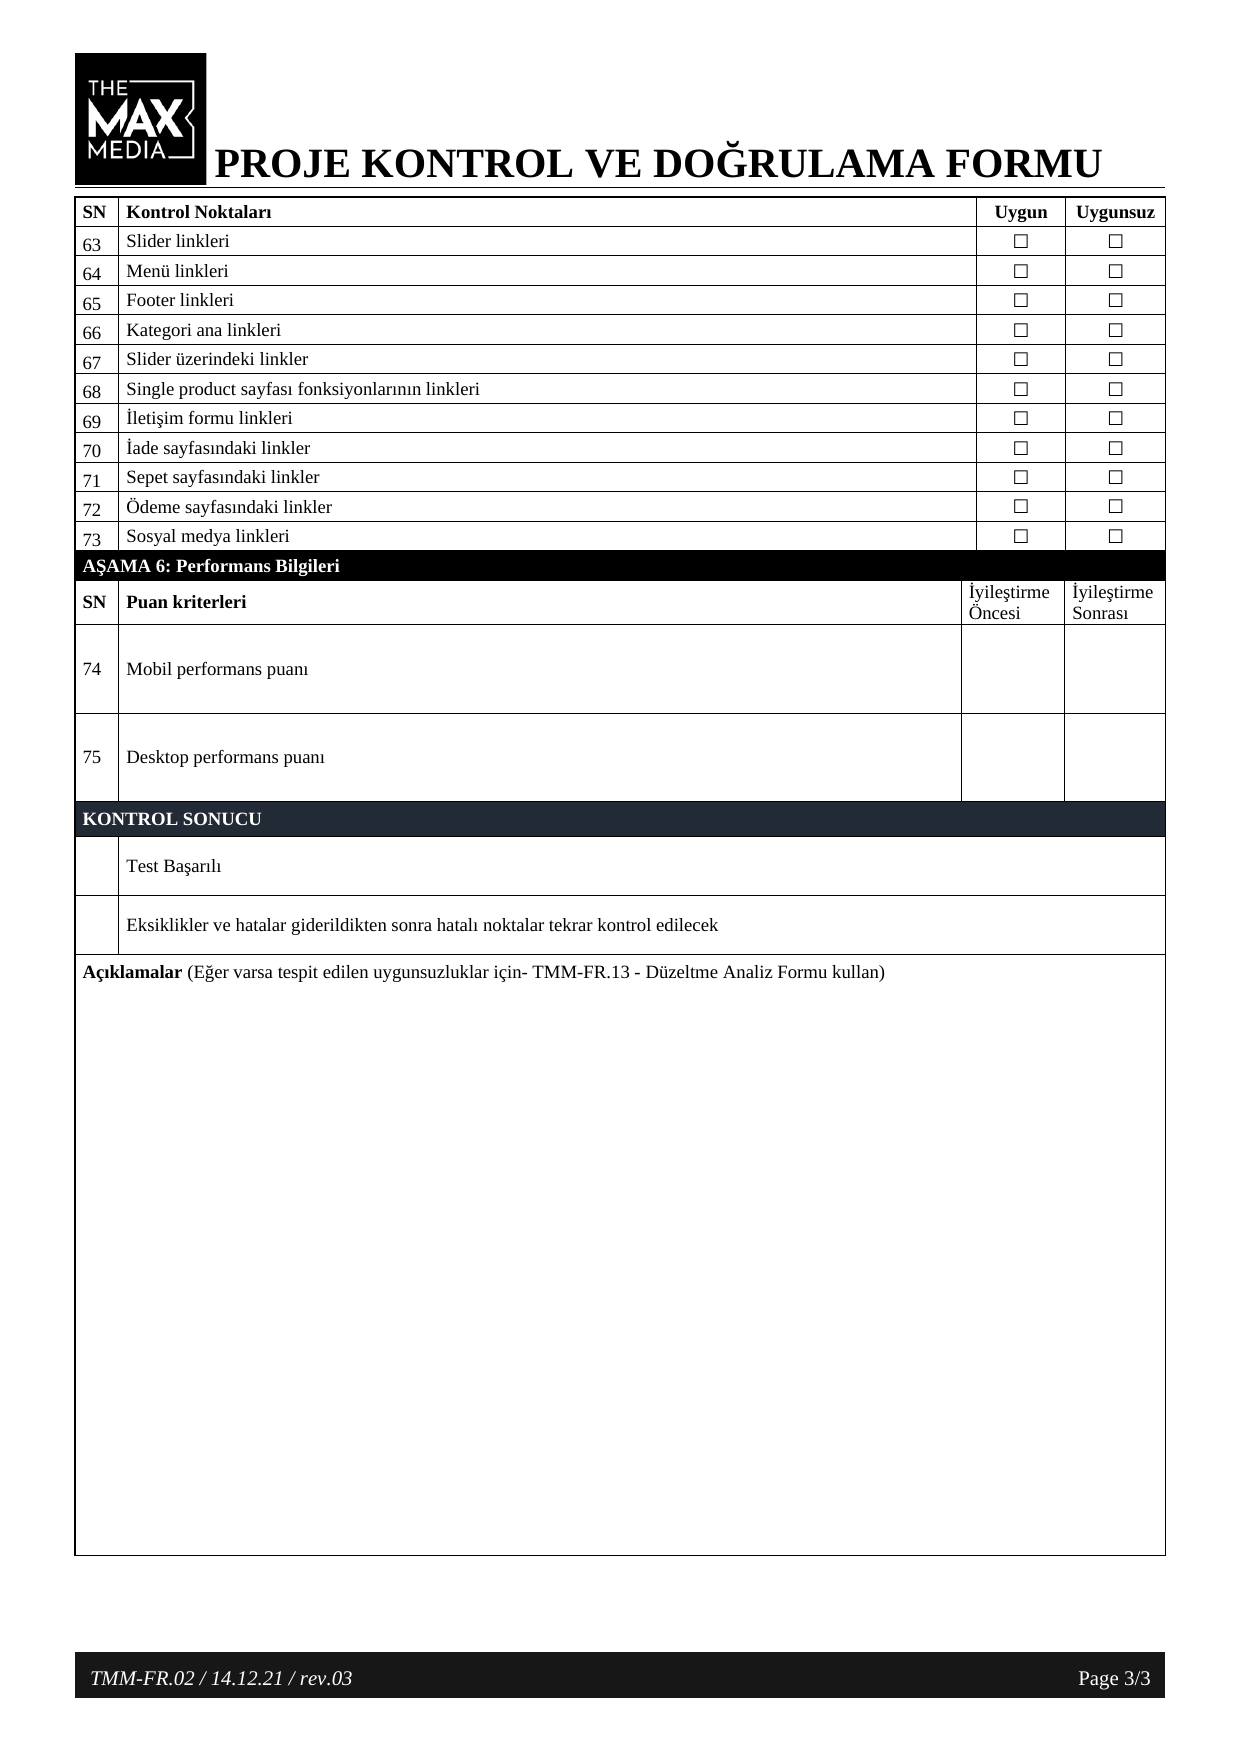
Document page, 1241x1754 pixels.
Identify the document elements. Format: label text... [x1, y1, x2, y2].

table_cell [76, 837, 118, 895]
table_cell [1066, 256, 1165, 285]
table_cell Single product sayfası fonksiyonlarının linkleri [119, 374, 976, 403]
table_cell 75 [76, 714, 118, 801]
table_cell İyileştirme Öncesi [962, 581, 1064, 624]
table_cell [1066, 374, 1165, 403]
table_cell [977, 522, 1065, 550]
table_cell Ödeme sayfasındaki linkler [119, 492, 976, 521]
table_cell [977, 433, 1065, 462]
table_cell Slider üzerindeki linkler [119, 345, 976, 373]
table_cell [1066, 315, 1165, 344]
table_cell [977, 404, 1065, 432]
table_cell [1066, 522, 1165, 550]
table_cell [1066, 345, 1165, 373]
table_cell [1066, 492, 1165, 521]
table_cell [977, 227, 1065, 255]
table_cell [1065, 714, 1165, 801]
table_cell [977, 315, 1065, 344]
table_cell [1066, 463, 1165, 491]
table_cell 63 [76, 227, 118, 255]
table_cell [1065, 625, 1165, 712]
table_cell Menü linkleri [119, 256, 976, 285]
picture [75, 53, 207, 185]
table_cell SN [76, 581, 118, 624]
table_cell [977, 463, 1065, 491]
table_cell İyileştirme Sonrası [1065, 581, 1165, 624]
table_cell [1066, 433, 1165, 462]
table_cell KONTROL SONUCU [76, 802, 1165, 836]
table_cell 69 [76, 404, 118, 432]
table_cell Puan kriterleri [119, 581, 961, 624]
table_cell [977, 345, 1065, 373]
table_cell Sosyal medya linkleri [119, 522, 976, 550]
table_cell [1066, 286, 1165, 314]
table_cell Sepet sayfasındaki linkler [119, 463, 976, 491]
table_cell 74 [76, 625, 118, 712]
table_cell [962, 625, 1064, 712]
table_cell Uygun [977, 198, 1065, 226]
table_cell İletişim formu linkleri [119, 404, 976, 432]
table_cell [76, 896, 118, 954]
table_cell 72 [76, 492, 118, 521]
table_cell [977, 286, 1065, 314]
table_cell [1066, 404, 1165, 432]
table_cell [1066, 227, 1165, 255]
table_cell 66 [76, 315, 118, 344]
table_cell [977, 374, 1065, 403]
table_cell 64 [76, 256, 118, 285]
table_cell [977, 256, 1065, 285]
table_cell Uygunsuz [1066, 198, 1165, 226]
table_cell 68 [76, 374, 118, 403]
table_cell AŞAMA 6: Performans Bilgileri [76, 551, 1165, 580]
table_cell 65 [76, 286, 118, 314]
table_cell Test Başarılı [119, 837, 1165, 895]
table_cell SN [76, 198, 118, 226]
table_cell [962, 714, 1064, 801]
table_cell Footer linkleri [119, 286, 976, 314]
table_cell Mobil performans puanı [119, 625, 961, 712]
table_cell 67 [76, 345, 118, 373]
table_cell Kategori ana linkleri [119, 315, 976, 344]
table_cell 73 [76, 522, 118, 550]
table_cell 71 [76, 463, 118, 491]
table_cell Slider linkleri [119, 227, 976, 255]
table_cell Desktop performans puanı [119, 714, 961, 801]
table_cell Kontrol Noktaları [119, 198, 976, 226]
table_cell [977, 492, 1065, 521]
table_cell İade sayfasındaki linkler [119, 433, 976, 462]
table_cell Eksiklikler ve hatalar giderildikten sonra hatalı noktalar tekrar kontrol edilecek [119, 896, 1165, 954]
table_cell 70 [76, 433, 118, 462]
table_cell Açıklamalar (Eğer varsa tespit edilen uygunsuzluklar için- TMM-FR.13 - Düzeltme Analiz Formu kullan) [76, 955, 1165, 1555]
